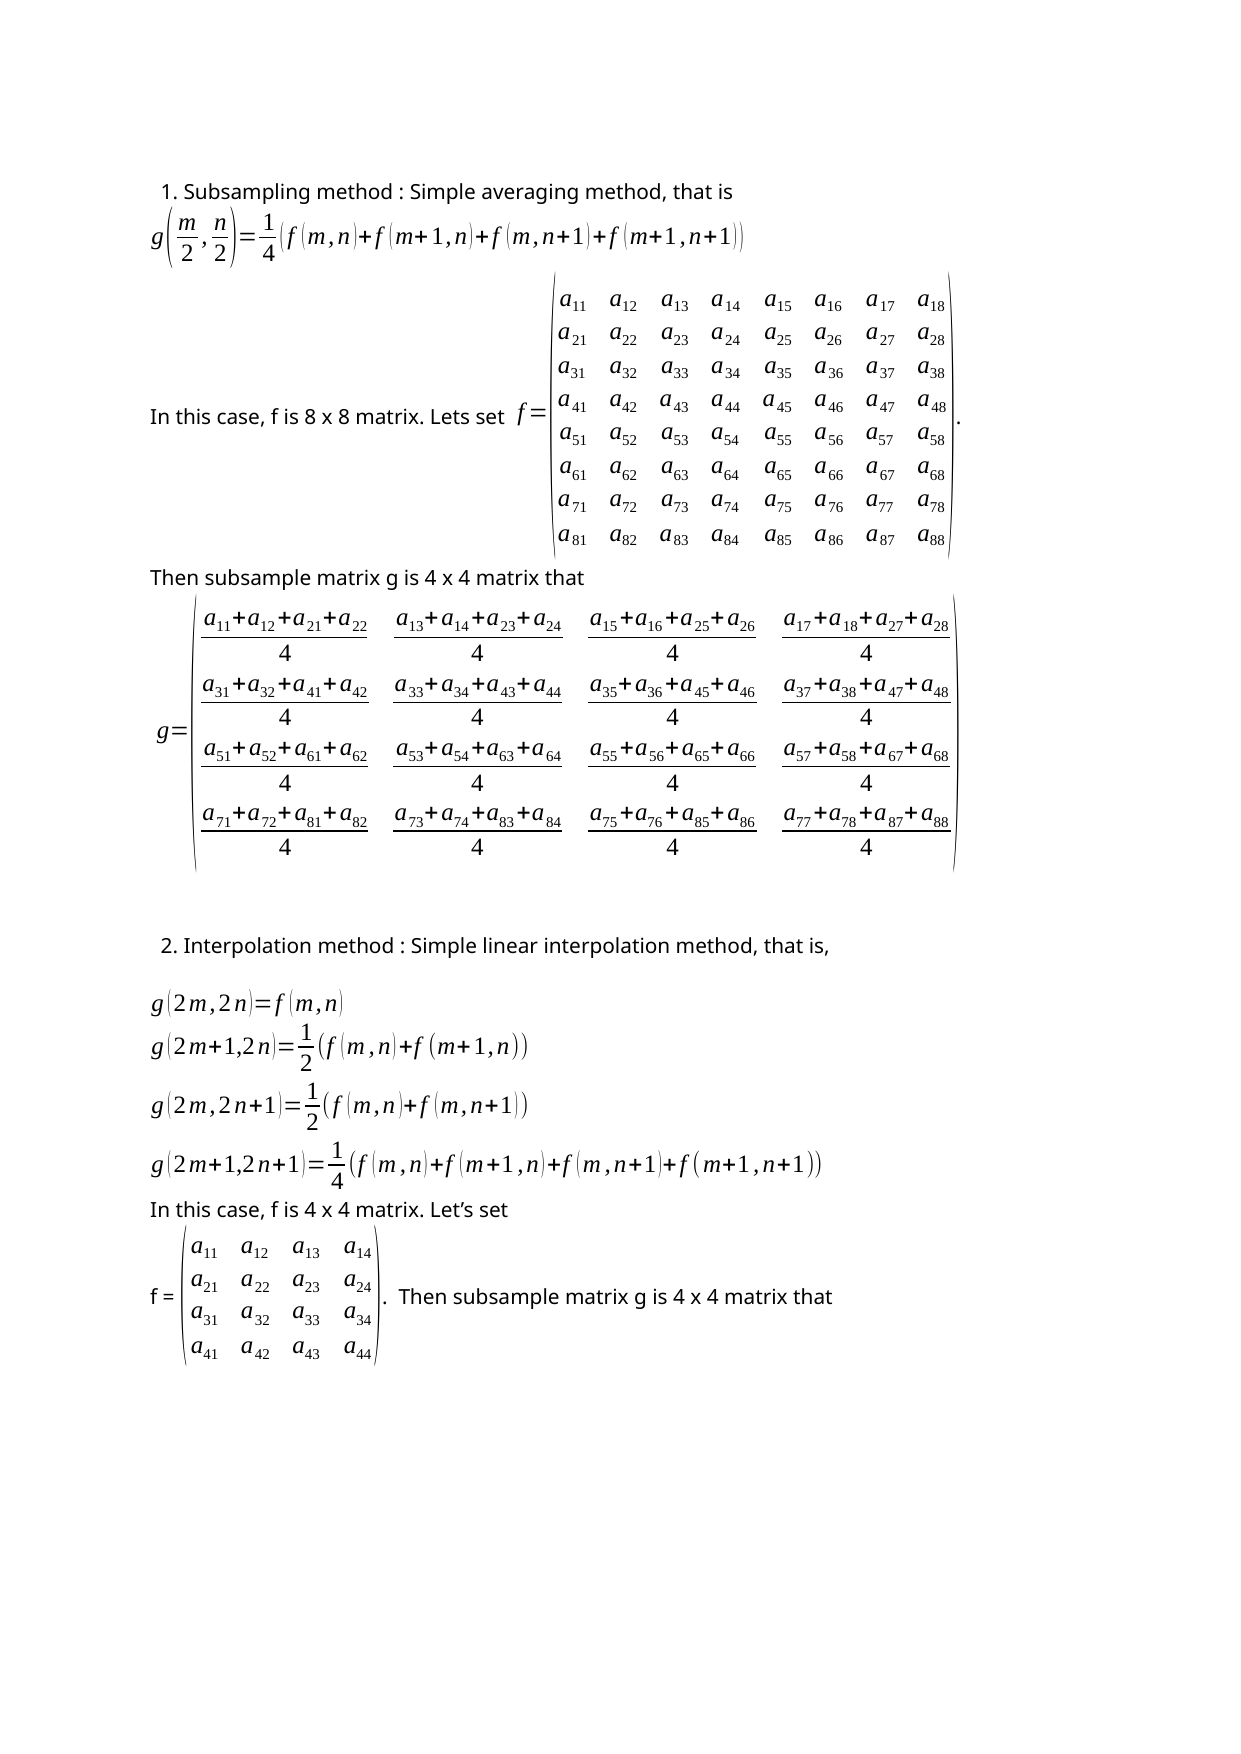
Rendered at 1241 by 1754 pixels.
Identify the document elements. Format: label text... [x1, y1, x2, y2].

text f = . Then subsample matrix g is 4 x 4 matrix that [150, 1224, 1090, 1369]
text In this case, f is 4 x 4 matrix. Let’s set [150, 1195, 1090, 1224]
text 1. Subsampling method : Simple averaging method, that is [150, 177, 1090, 206]
text In this case, f is 8 x 8 matrix. Lets set . [150, 271, 1090, 563]
text Then subsample matrix g is 4 x 4 matrix that [150, 563, 1090, 591]
text 2. Interpolation method : Simple linear interpolation method, that is, [150, 931, 1090, 959]
